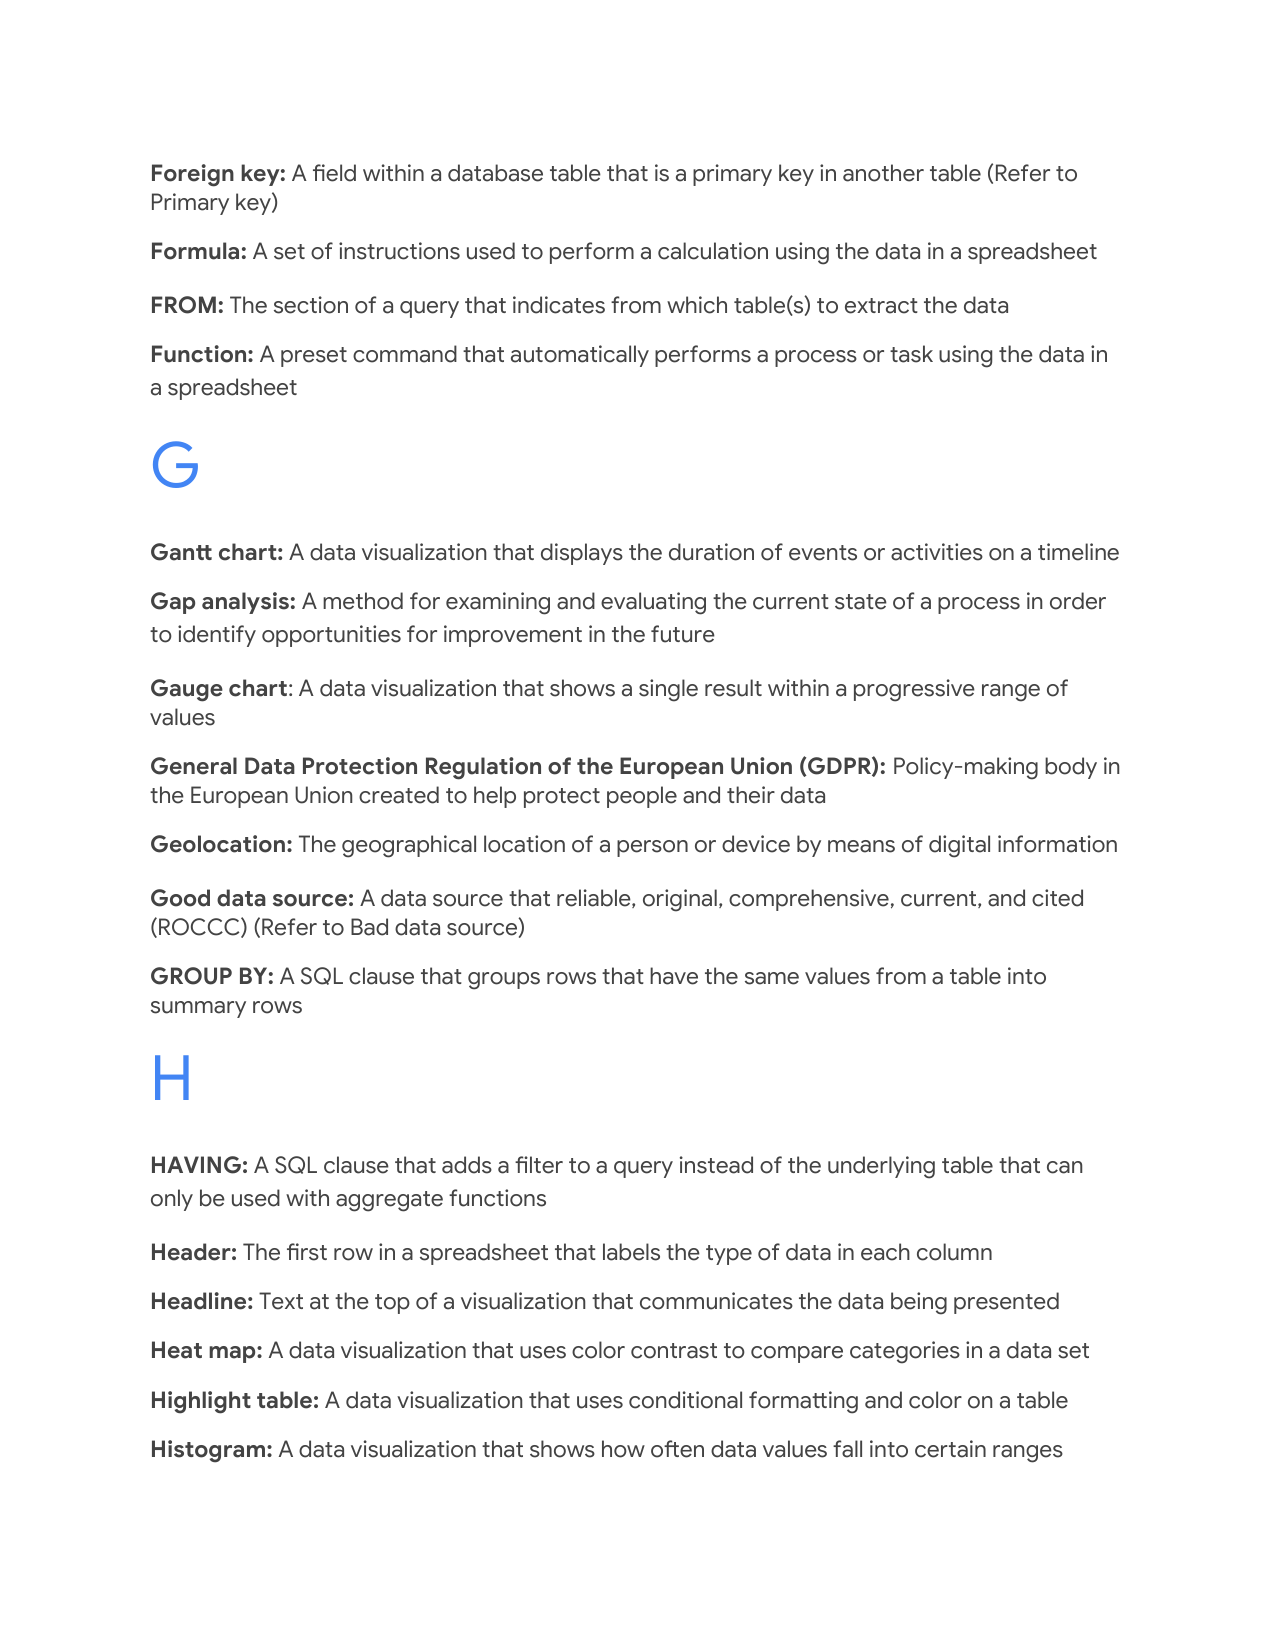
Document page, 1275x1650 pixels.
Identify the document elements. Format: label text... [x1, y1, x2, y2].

text GROUP BY: A SQL clause that groups rows that have the same values from a table into summary rows [150, 962, 1125, 1020]
text Formula: A set of instructions used to perform a calculation using the data in a spreadsheet [150, 238, 1125, 266]
text G [150, 427, 1125, 506]
text Heat map: A data visualization that uses color contrast to compare categories in a data set [150, 1337, 1125, 1365]
text Gap analysis: A method for examining and evaluating the current state of a process in order to identify opportunities for improvement in the future [150, 588, 1125, 649]
text Histogram: A data visualization that shows how often data values fall into certain ranges [150, 1436, 1125, 1464]
text Gantt chart: A data visualization that displays the duration of events or activities on a timeline [150, 538, 1125, 567]
text H [150, 1041, 1125, 1119]
text FROM: The section of a query that indicates from which table(s) to extract the data [150, 291, 1125, 320]
text Good data source: A data source that reliable, original, comprehensive, current, and cited (ROCCC) (Refer to Bad data source) [150, 884, 1125, 942]
text Header: The first row in a spreadsheet that labels the type of data in each column [150, 1238, 1125, 1266]
text Function: A preset command that automatically performs a process or task using the data in a spreadsheet [150, 341, 1125, 402]
text Foreign key: A field within a database table that is a primary key in another table (Refer to Primary key) [150, 159, 1125, 217]
text General Data Protection Regulation of the European Union (GDPR): Policy-making body in the European Union created to help protect people and their data [150, 752, 1125, 810]
text Gauge chart: A data visualization that shows a single result within a progressive range of values [150, 674, 1125, 732]
text Headline: Text at the top of a visualization that communicates the data being presented [150, 1287, 1125, 1316]
text Highlight table: A data visualization that uses conditional formatting and color on a table [150, 1386, 1125, 1415]
text HAVING: A SQL clause that adds a filter to a query instead of the underlying table that can only be used with aggregate functions [150, 1151, 1125, 1213]
